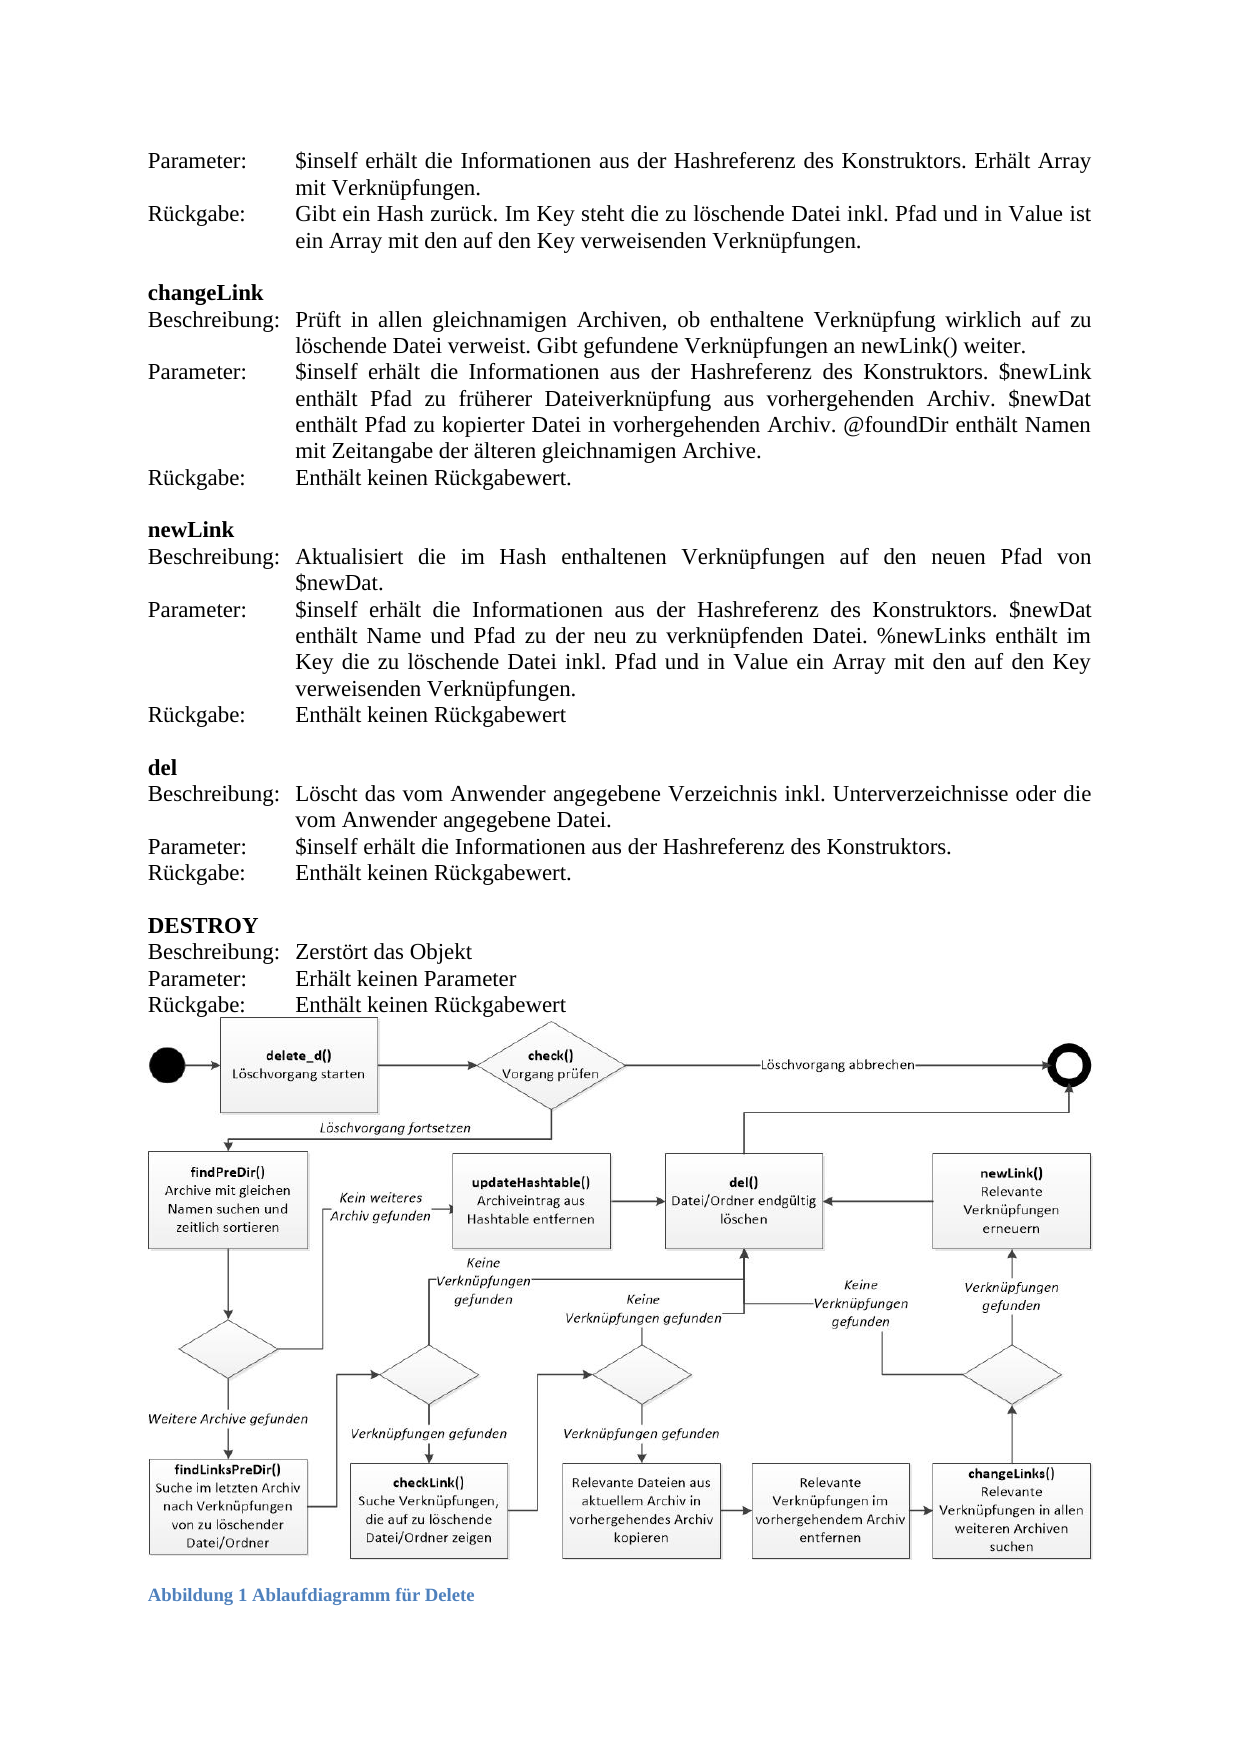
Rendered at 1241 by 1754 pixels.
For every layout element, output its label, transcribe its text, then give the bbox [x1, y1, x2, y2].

text Rückgabe: Enthält keinen Rückgabewert. [148, 859, 1093, 886]
text DESTROY [148, 912, 1093, 938]
text Beschreibung: Löscht das vom Anwender angegebene Verzeichnis inkl. Unterverzeichnisse oder die vom Anwender angegebene Datei. [148, 780, 1093, 833]
text Parameter: $inself erhält die Informationen aus der Hashreferenz des Konstruktors. $newLink enthält Pfad zu früherer Dateiverknüpfung aus vorhergehenden Archiv. $newDat enthält Pfad zu kopierter Datei in vorhergehenden Archiv. @foundDir enthält Namen mit Zeitangabe der älteren gleichnamigen Archive. [148, 358, 1093, 464]
text Parameter: $inself erhält die Informationen aus der Hashreferenz des Konstruktors. Erhält Array mit Verknüpfungen. [148, 148, 1093, 200]
text Beschreibung: Zerstört das Objekt [148, 938, 1093, 964]
text Rückgabe: Enthält keinen Rückgabewert [148, 991, 1093, 1017]
text Rückgabe: Gibt ein Hash zurück. Im Key steht die zu löschende Datei inkl. Pfad und in Value ist ein Array mit den auf den Key verweisenden Verknüpfungen. [148, 200, 1093, 253]
text Rückgabe: Enthält keinen Rückgabewert. [148, 464, 1093, 490]
text Rückgabe: Enthält keinen Rückgabewert [148, 701, 1093, 727]
text Beschreibung: Prüft in allen gleichnamigen Archiven, ob enthaltene Verknüpfung wirklich auf zu löschende Datei verweist. Gibt gefundene Verknüpfungen an newLink() weiter. [148, 306, 1093, 358]
text Beschreibung: Aktualisiert die im Hash enthaltenen Verknüpfungen auf den neuen Pfad von $newDat. [148, 543, 1093, 596]
text Parameter: Erhält keinen Parameter [148, 964, 1093, 991]
text Parameter: $inself erhält die Informationen aus der Hashreferenz des Konstruktors. $newDat enthält Name und Pfad zu der neu zu verknüpfenden Datei. %newLinks enthält im Key die zu löschende Datei inkl. Pfad und in Value ein Array mit den auf den Key verweisenden Verknüpfungen. [148, 596, 1093, 701]
picture [147, 1017, 1093, 1560]
text newLink [148, 517, 1093, 543]
text Parameter: $inself erhält die Informationen aus der Hashreferenz des Konstruktors. [148, 833, 1093, 859]
text changeLink [148, 279, 1093, 306]
text del [148, 754, 1093, 780]
text Abbildung 1 Ablaufdiagramm für Delete [148, 1584, 1093, 1606]
